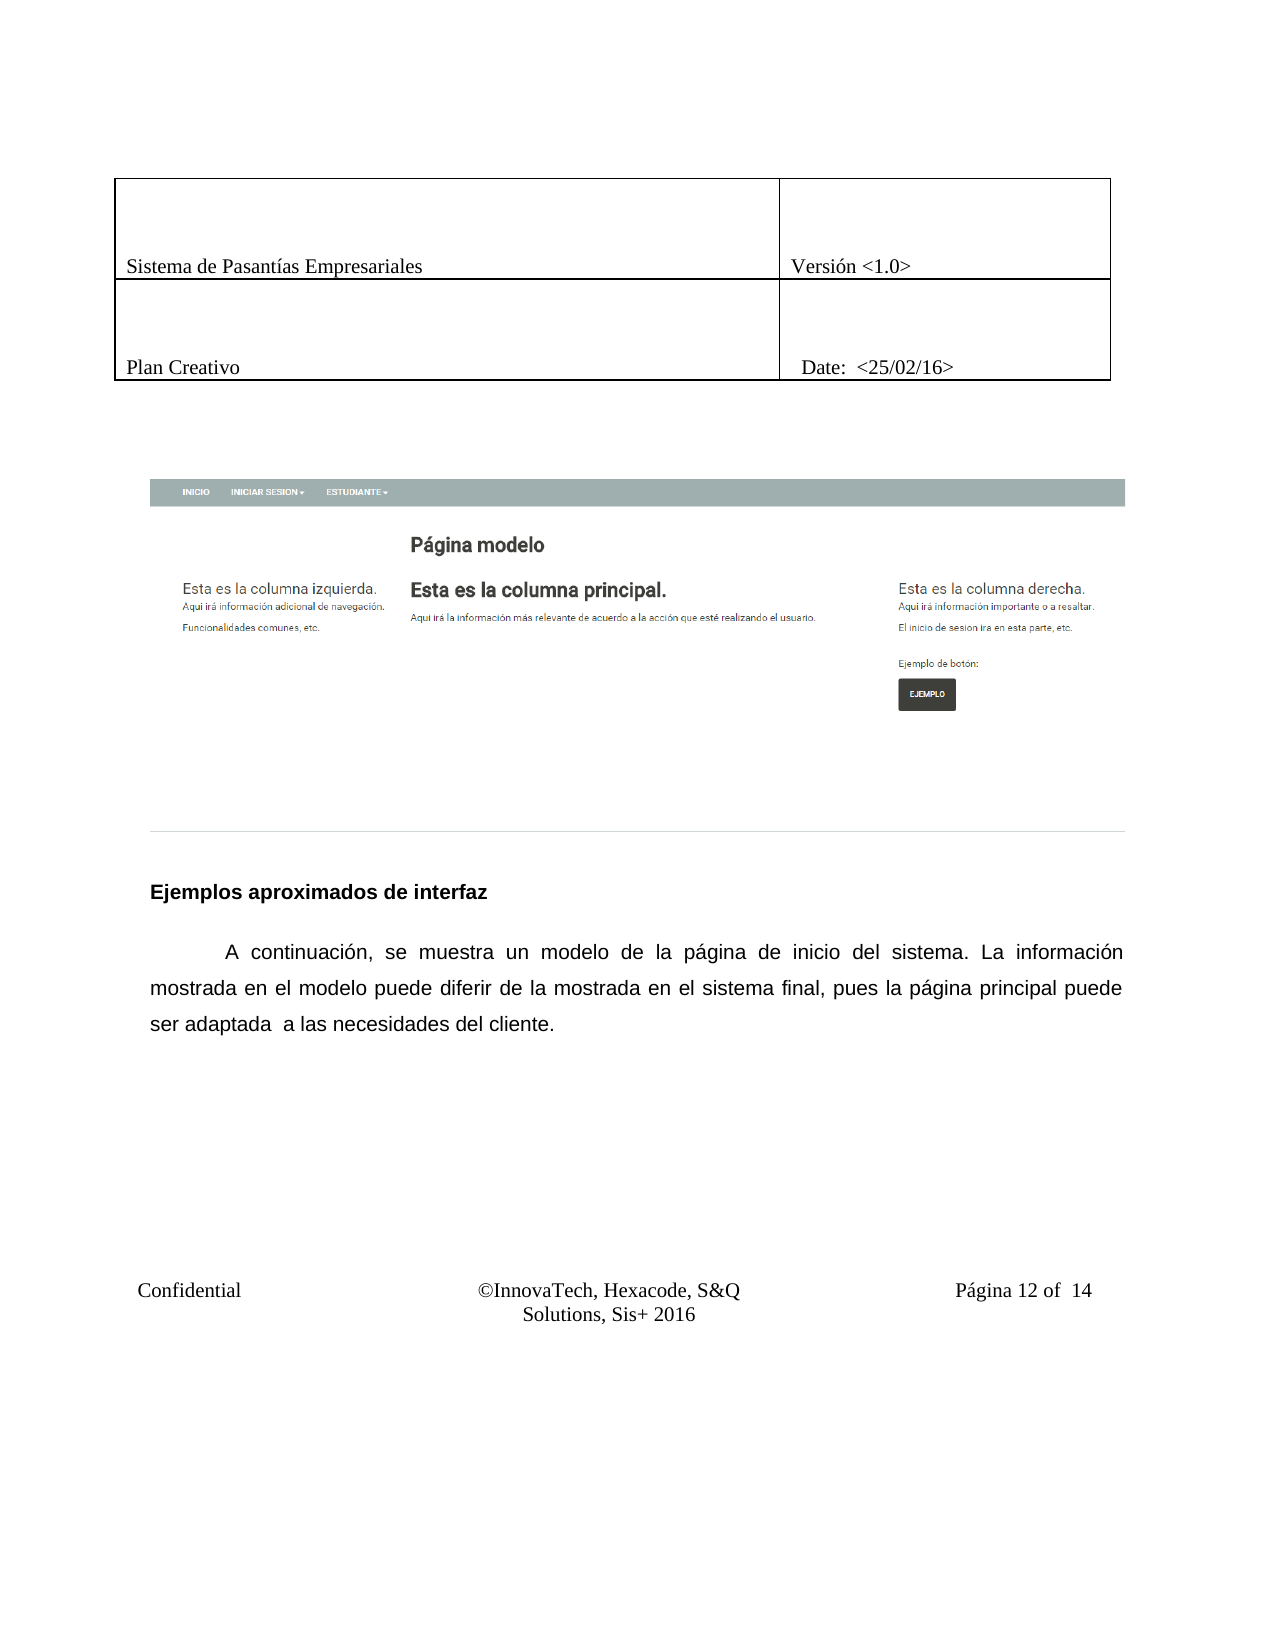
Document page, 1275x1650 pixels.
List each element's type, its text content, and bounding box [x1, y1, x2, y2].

subtitle Ejemplos aproximados de interfaz [150, 879, 1125, 903]
picture [150, 479, 1125, 832]
text A continuación, se muestra un modelo de la página de inicio del sistema. La información mostrada en el modelo puede diferir de la mostrada en el sistema final, pues la página principal puede ser adaptada a las necesidades del cliente. [150, 939, 1125, 1035]
